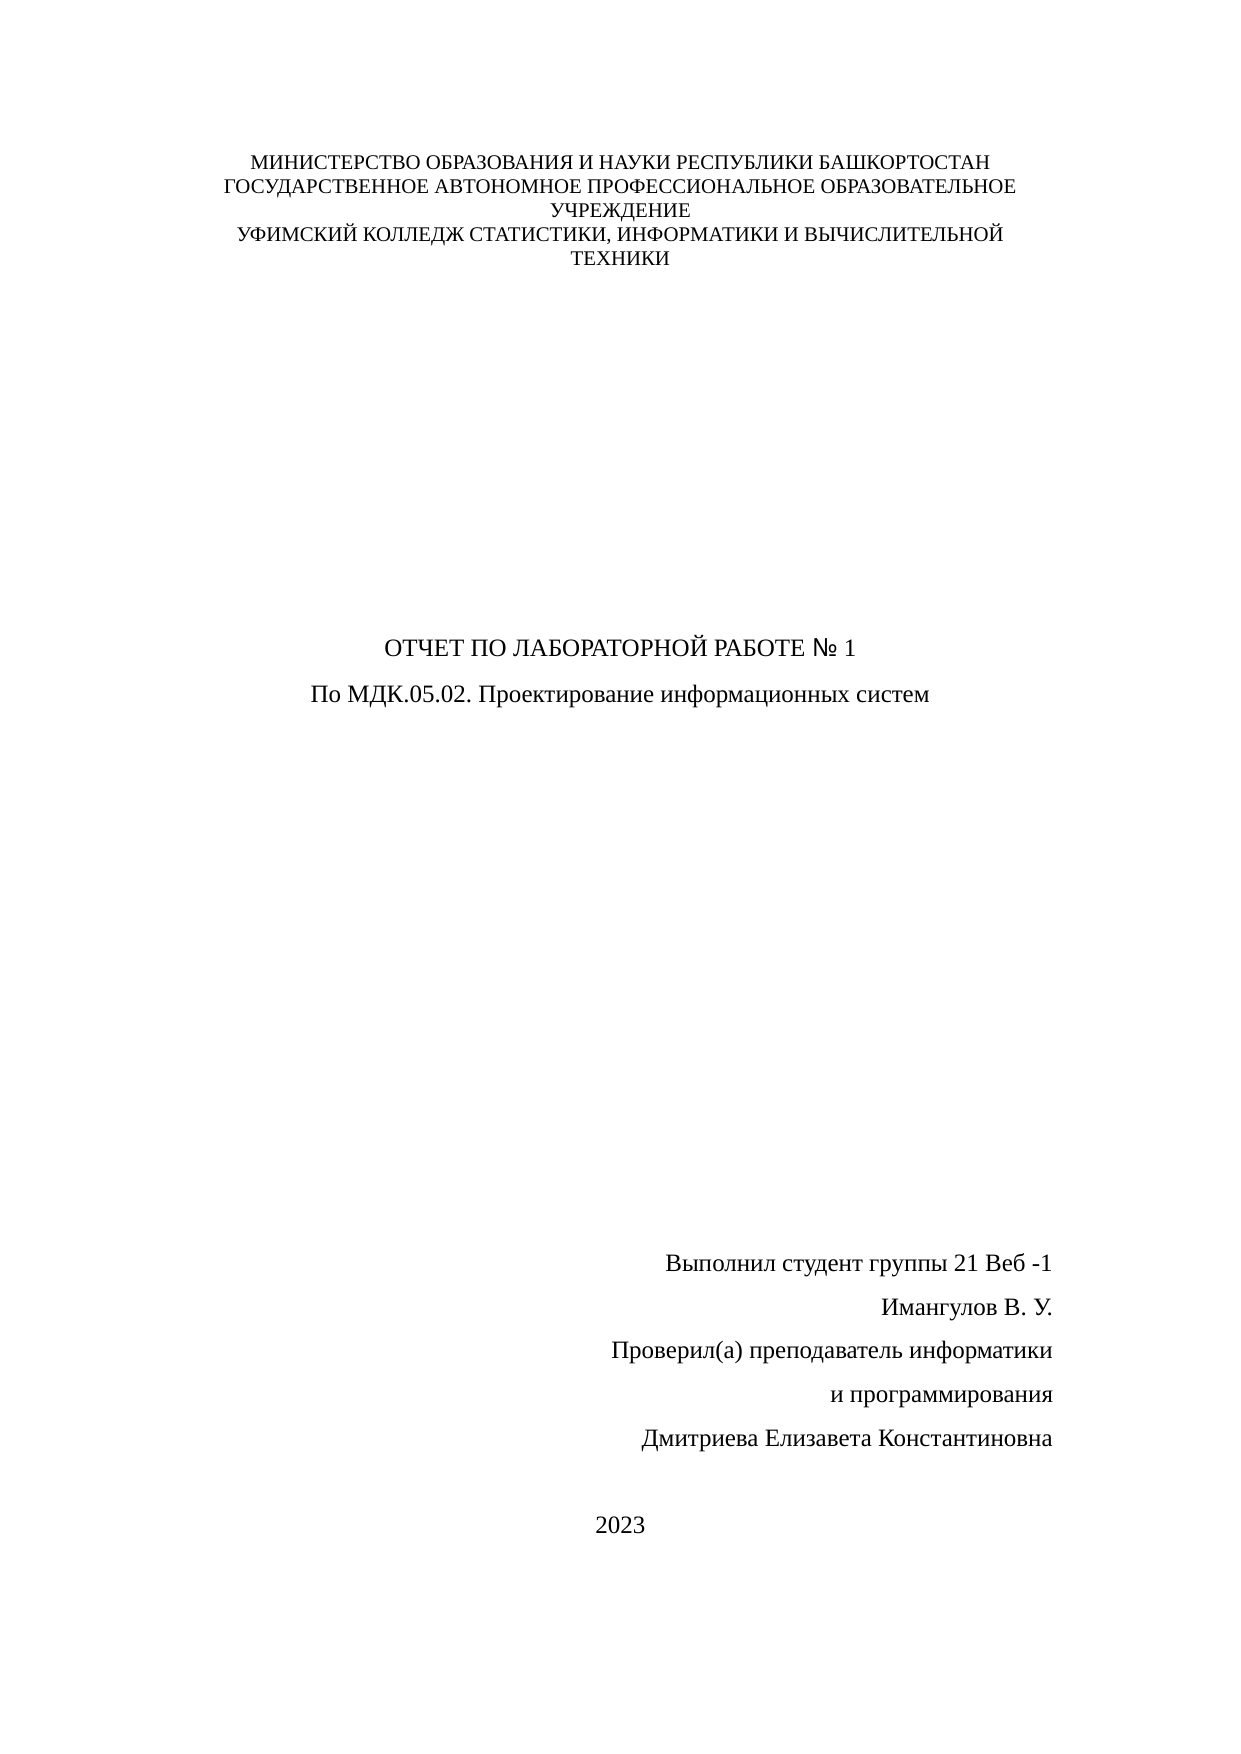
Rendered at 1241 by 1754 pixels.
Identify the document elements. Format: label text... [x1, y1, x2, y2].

text МИНИСТЕРСТВО ОБРАЗОВАНИЯ и науки РЕСПУБЛИКИ БАШКОРТОСТАН [187, 150, 1053, 174]
text Дмитриева Елизавета Константиновна [187, 1408, 1053, 1452]
text и программирования [187, 1364, 1053, 1408]
text Проверил(а) преподаватель информатики [187, 1320, 1053, 1364]
text Выполнил студент группы 21 Веб -1 [187, 1233, 1053, 1277]
text Имангулов В. У. [187, 1277, 1053, 1320]
text По МДК.05.02. Проектирование информационных систем [187, 664, 1053, 708]
text УФИМСКИЙ КОЛЛЕДЖ СТАТИСТИКИ, ИНФОРМАТИКИ И ВЫЧИСЛИТЕЛЬНОЙ ТЕХНИКИ [187, 222, 1053, 270]
text ОТЧЕТ ПО ЛАБОРАТОРНОЙ РАБОТЕ № 1 [187, 620, 1053, 664]
text 2023 [187, 1495, 1053, 1539]
text Государственное автономное ПРОФЕССИОНАЛЬНОЕ ОБРАЗОВАТЕЛЬНОЕ УЧРЕЖДЕНИЕ [187, 174, 1053, 222]
